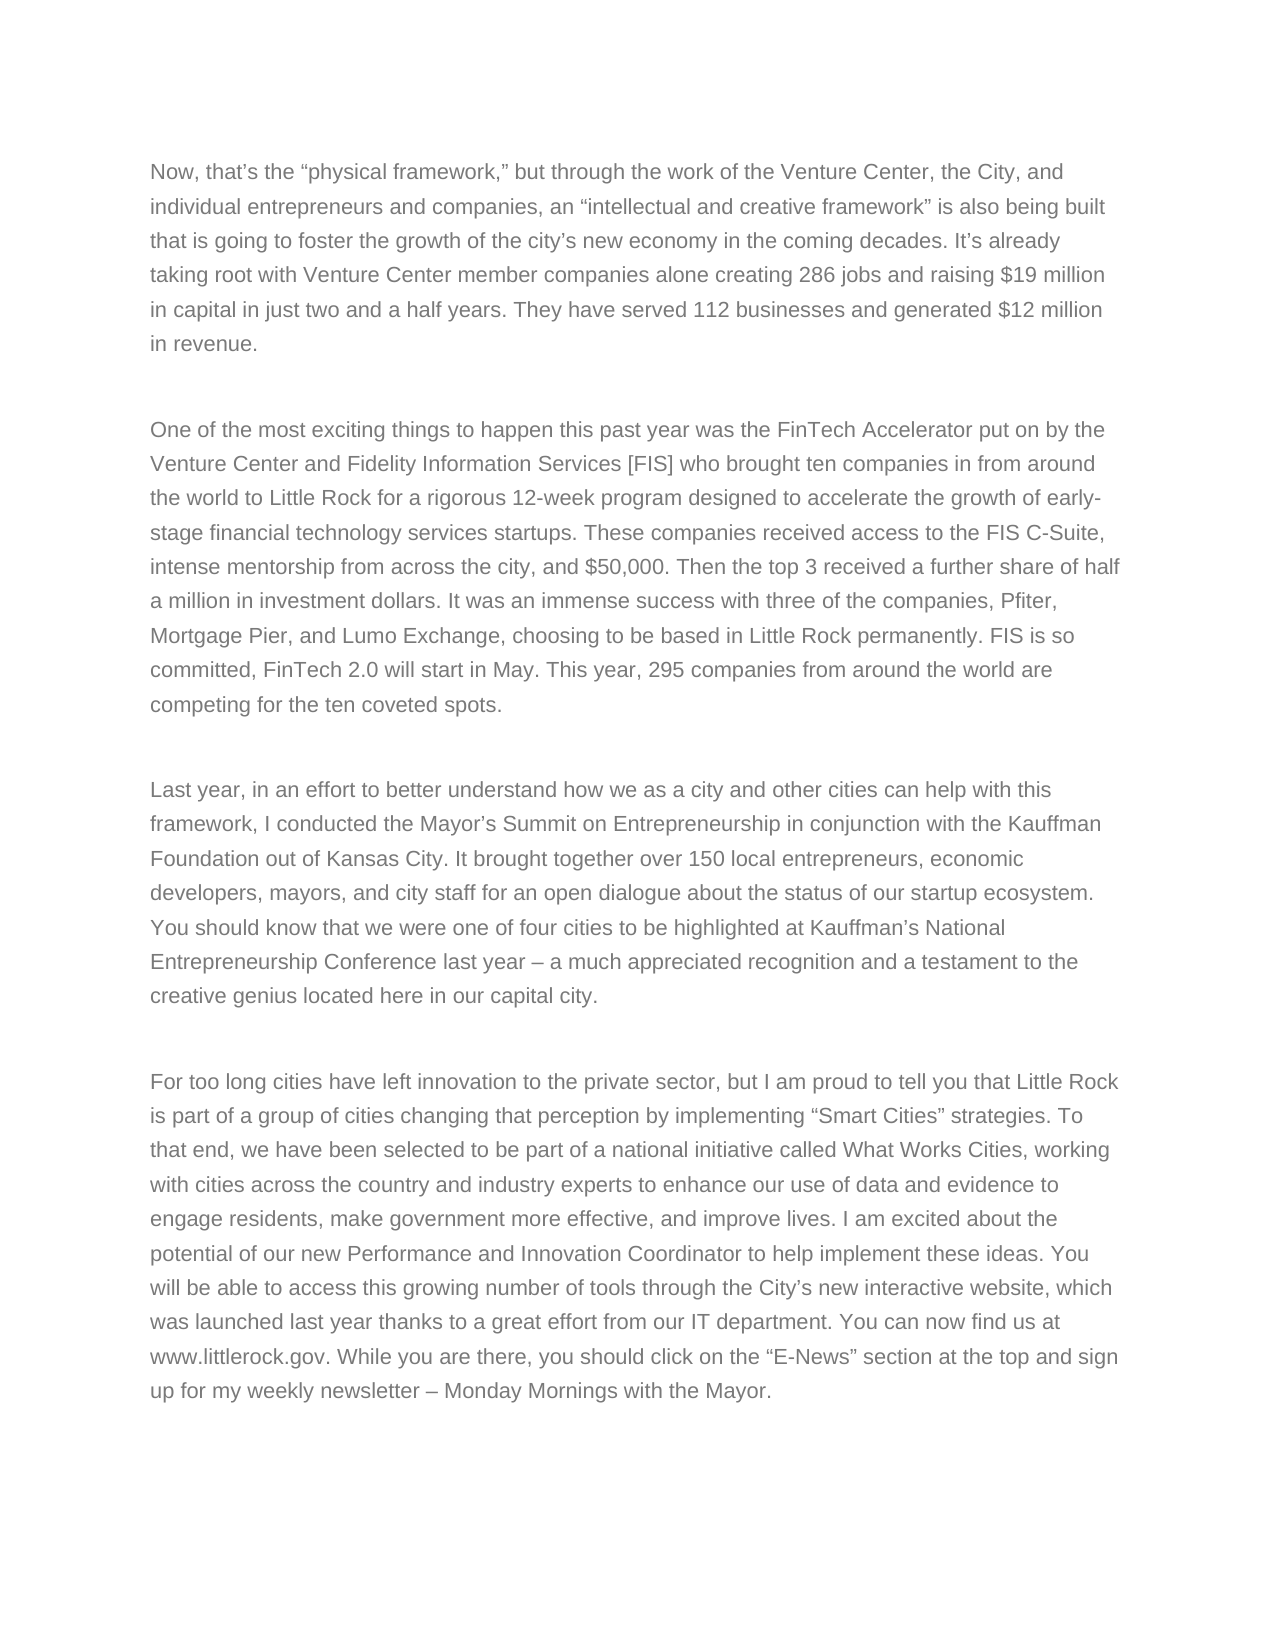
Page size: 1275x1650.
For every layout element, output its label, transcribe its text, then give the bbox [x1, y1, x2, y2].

text For too long cities have left innovation to the private sector, but I am proud to tell you that Little Rock is part of a group of cities changing that perception by implementing “Smart Cities” strategies. To that end, we have been selected to be part of a national initiative called What Works Cities, working with cities across the country and industry experts to enhance our use of data and evidence to engage residents, make government more effective, and improve lives. I am excited about the potential of our new Performance and Innovation Coordinator to help implement these ideas. You will be able to access this growing number of tools through the City’s new interactive website, which was launched last year thanks to a great effort from our IT department. You can now find us at www.littlerock.gov. While you are there, you should click on the “E-News” section at the top and sign up for my weekly newsletter – Monday Mornings with the Mayor. [150, 1059, 1125, 1403]
text Now, that’s the “physical framework,” but through the work of the Venture Center, the City, and individual entrepreneurs and companies, an “intellectual and creative framework” is also being built that is going to foster the growth of the city’s new economy in the coming decades. It’s already taking root with Venture Center member companies alone creating 286 jobs and raising $19 million in capital in just two and a half years. They have served 112 businesses and generated $12 million in revenue. [150, 150, 1125, 356]
text One of the most exciting things to happen this past year was the FinTech Accelerator put on by the Venture Center and Fidelity Information Services [FIS] who brought ten companies in from around the world to Little Rock for a rigorous 12-week program designed to accelerate the growth of early-stage financial technology services startups. These companies received access to the FIS C-Suite, intense mentorship from across the city, and $50,000. Then the top 3 received a further share of half a million in investment dollars. It was an immense success with three of the companies, Pfiter, Mortgage Pier, and Lumo Exchange, choosing to be based in Little Rock permanently. FIS is so committed, FinTech 2.0 will start in May. This year, 295 companies from around the world are competing for the ten coveted spots. [150, 407, 1125, 717]
text Last year, in an effort to better understand how we as a city and other cities can help with this framework, I conducted the Mayor’s Summit on Entrepreneurship in conjunction with the Kauffman Foundation out of Kansas City. It brought together over 150 local entrepreneurs, economic developers, mayors, and city staff for an open dialogue about the status of our startup ecosystem. You should know that we were one of four cities to be highlighted at Kauffman’s National Entrepreneurship Conference last year – a much appreciated recognition and a testament to the creative genius located here in our capital city. [150, 768, 1125, 1008]
